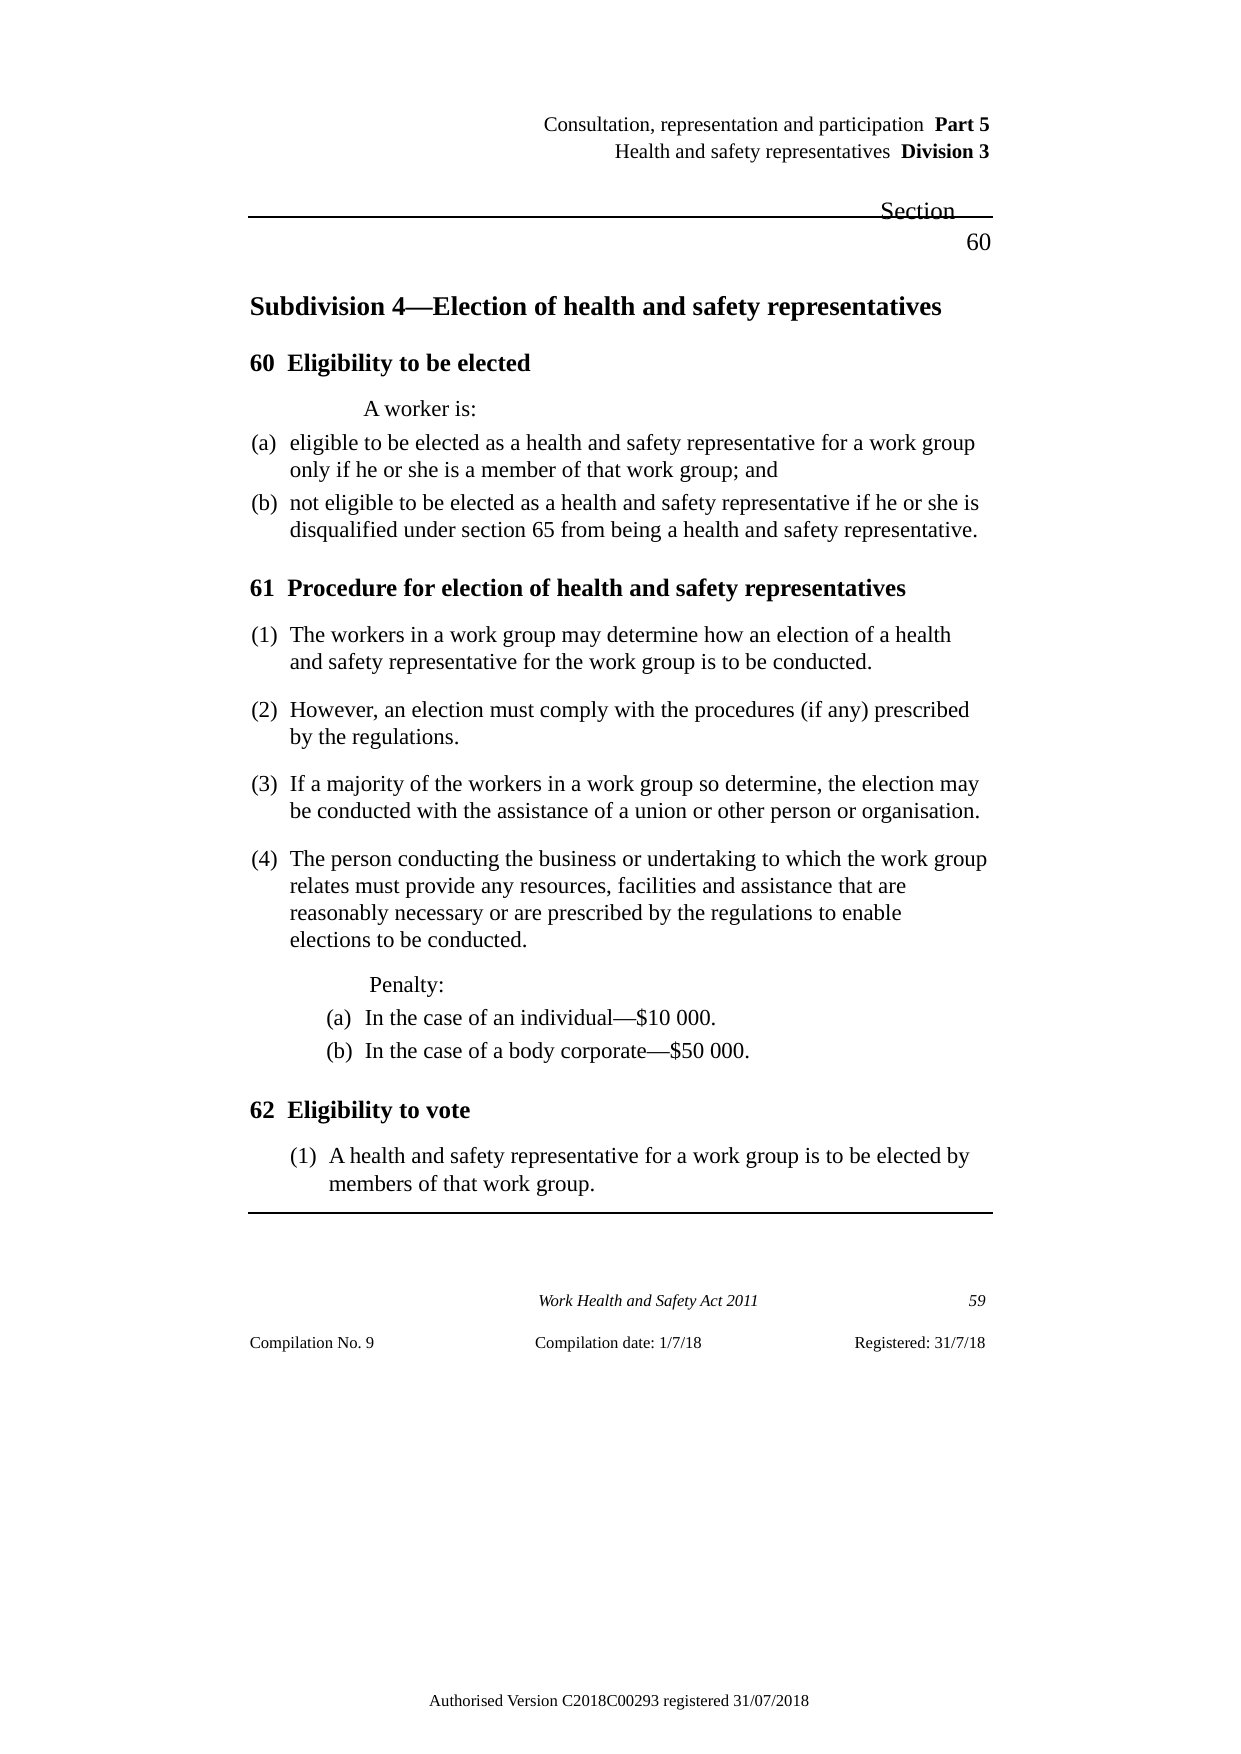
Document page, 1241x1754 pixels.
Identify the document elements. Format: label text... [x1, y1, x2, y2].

list However, an election must comply with the procedures (if any) prescribed by the regulations. [251, 696, 988, 749]
list In the case of an individual—$10 000. [326, 1004, 988, 1030]
list In the case of a body corporate—$50 000. [326, 1037, 988, 1063]
list The person conducting the business or undertaking to which the work group relates must provide any resources, facilities and assistance that are reasonably necessary or are prescribed by the regulations to enable elections to be conducted. [251, 845, 988, 952]
text A worker is: [249, 395, 989, 422]
text Compilation No. 9 Compilation date: 1/7/18 Registered: 31/7/18 [249, 1333, 989, 1352]
text Work Health and Safety Act 2011 59 [249, 1291, 989, 1310]
list The workers in a work group may determine how an election of a health and safety representative for the work group is to be conducted. [251, 621, 988, 674]
subtitle 61 Procedure for election of health and safety representatives [249, 573, 989, 602]
list eligible to be elected as a health and safety representative for a work group only if he or she is a member of that work group; and [251, 428, 988, 482]
text Penalty: [369, 971, 988, 997]
subtitle Subdivision 4—Election of health and safety representatives [249, 290, 989, 321]
subtitle 60 Eligibility to be elected [249, 348, 989, 376]
list If a majority of the workers in a work group so determine, the election may be conducted with the assistance of a union or other person or organisation. [251, 770, 988, 824]
list A health and safety representative for a work group is to be elected by members of that work group. [290, 1142, 988, 1196]
subtitle 62 Eligibility to vote [249, 1095, 989, 1123]
text 60 [251, 227, 991, 256]
list not eligible to be elected as a health and safety representative if he or she is disqualified under section 65 from being a health and safety representative. [251, 489, 988, 542]
